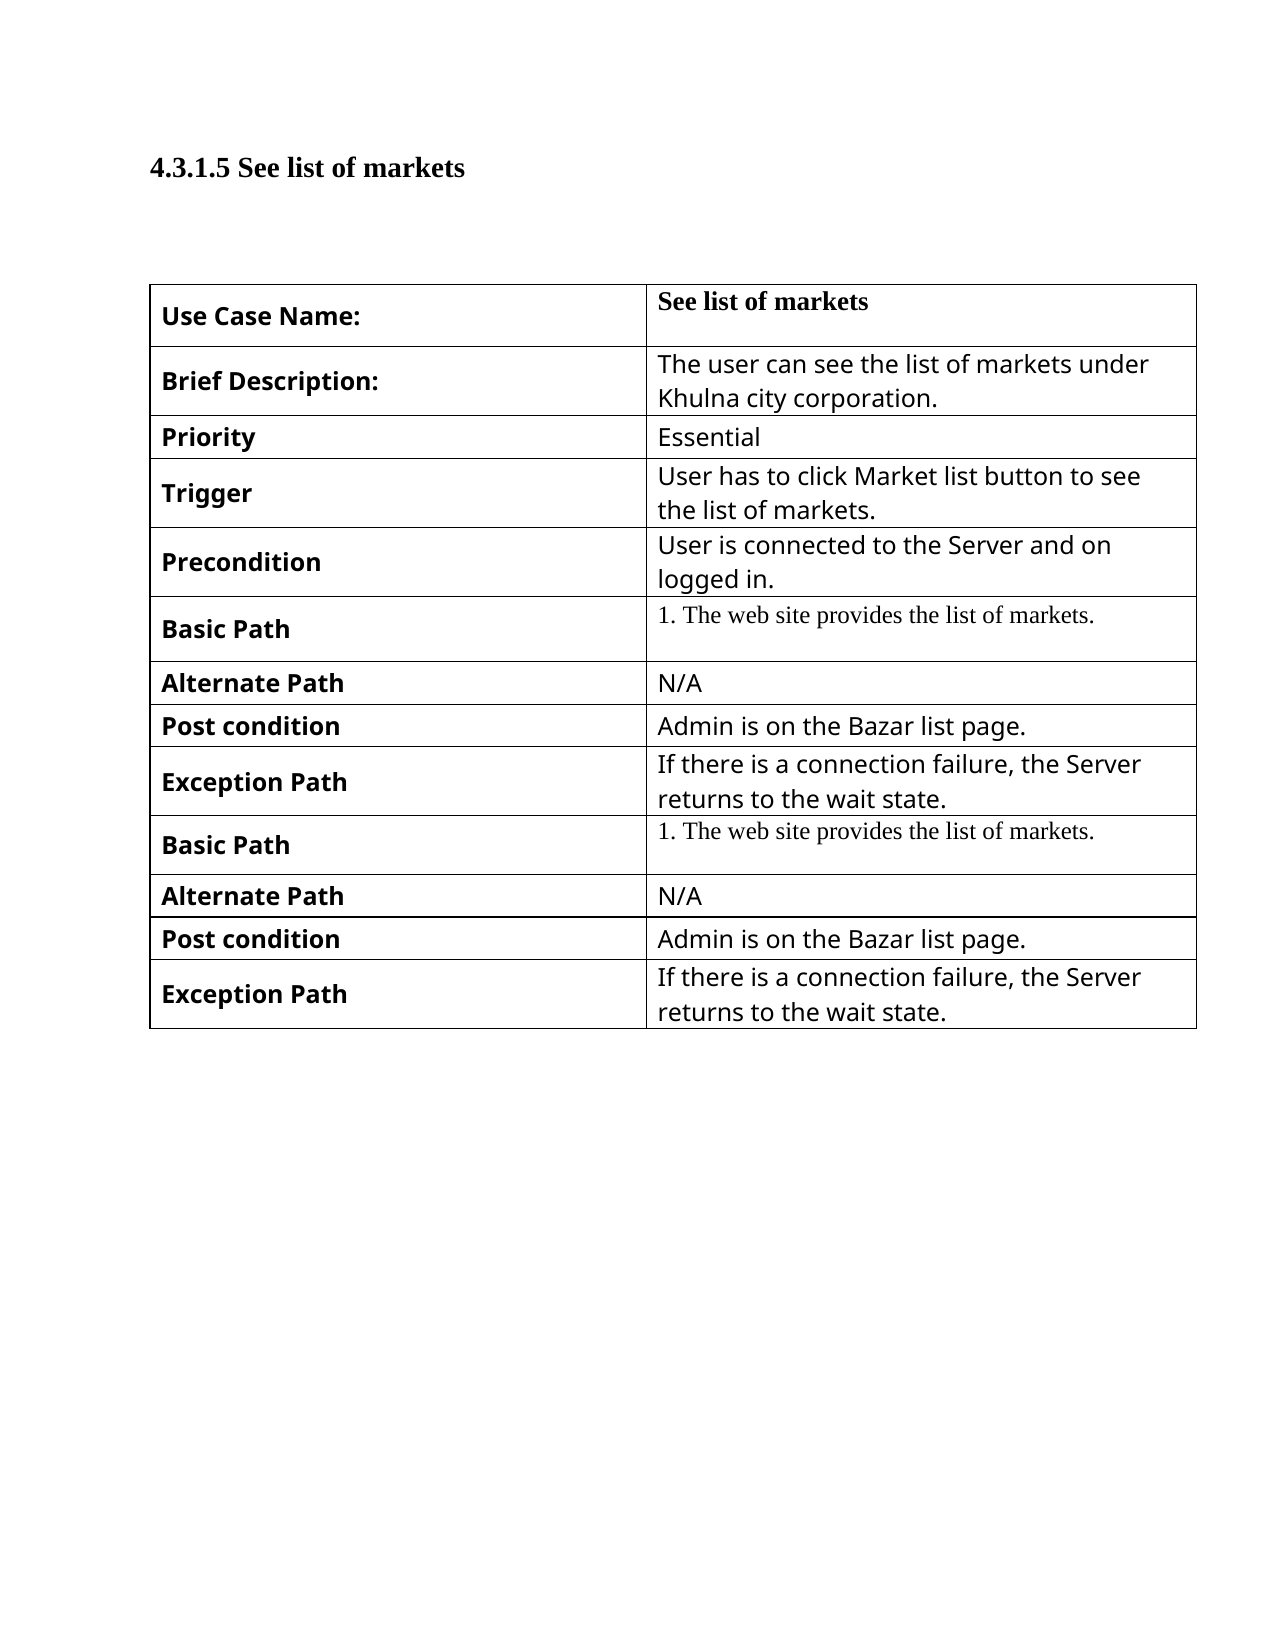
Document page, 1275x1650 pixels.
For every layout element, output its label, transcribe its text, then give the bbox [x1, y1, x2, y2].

table_cell N/A [647, 875, 1196, 916]
table_cell Exception Path [151, 960, 646, 1028]
table_header See list of markets [647, 285, 1196, 346]
table_cell Admin is on the Bazar list page. [647, 705, 1196, 746]
table_cell Alternate Path [151, 875, 646, 916]
table_cell The user can see the list of markets under Khulna city corporation. [647, 347, 1196, 415]
table_cell Admin is on the Bazar list page. [647, 918, 1196, 959]
table_cell 1. The web site provides the list of markets. [647, 816, 1196, 874]
table_cell N/A [647, 662, 1196, 703]
table_cell Alternate Path [151, 662, 646, 703]
table_cell User has to click Market list button to see the list of markets. [647, 459, 1196, 527]
table_cell User is connected to the Server and on logged in. [647, 528, 1196, 596]
table_cell Post condition [151, 705, 646, 746]
text 4.3.1.5 See list of markets [150, 150, 1125, 183]
table_cell Basic Path [151, 816, 646, 874]
table_cell Basic Path [151, 597, 646, 661]
table_cell Post condition [151, 918, 646, 959]
table_cell Priority [151, 416, 646, 458]
table_cell Brief Description: [151, 347, 646, 415]
table_cell Precondition [151, 528, 646, 596]
table_cell Exception Path [151, 747, 646, 815]
table_header Use Case Name: [151, 285, 646, 346]
table_cell If there is a connection failure, the Server returns to the wait state. [647, 960, 1196, 1028]
table_cell 1. The web site provides the list of markets. [647, 597, 1196, 661]
table_cell If there is a connection failure, the Server returns to the wait state. [647, 747, 1196, 815]
table_cell Essential [647, 416, 1196, 458]
table_cell Trigger [151, 459, 646, 527]
